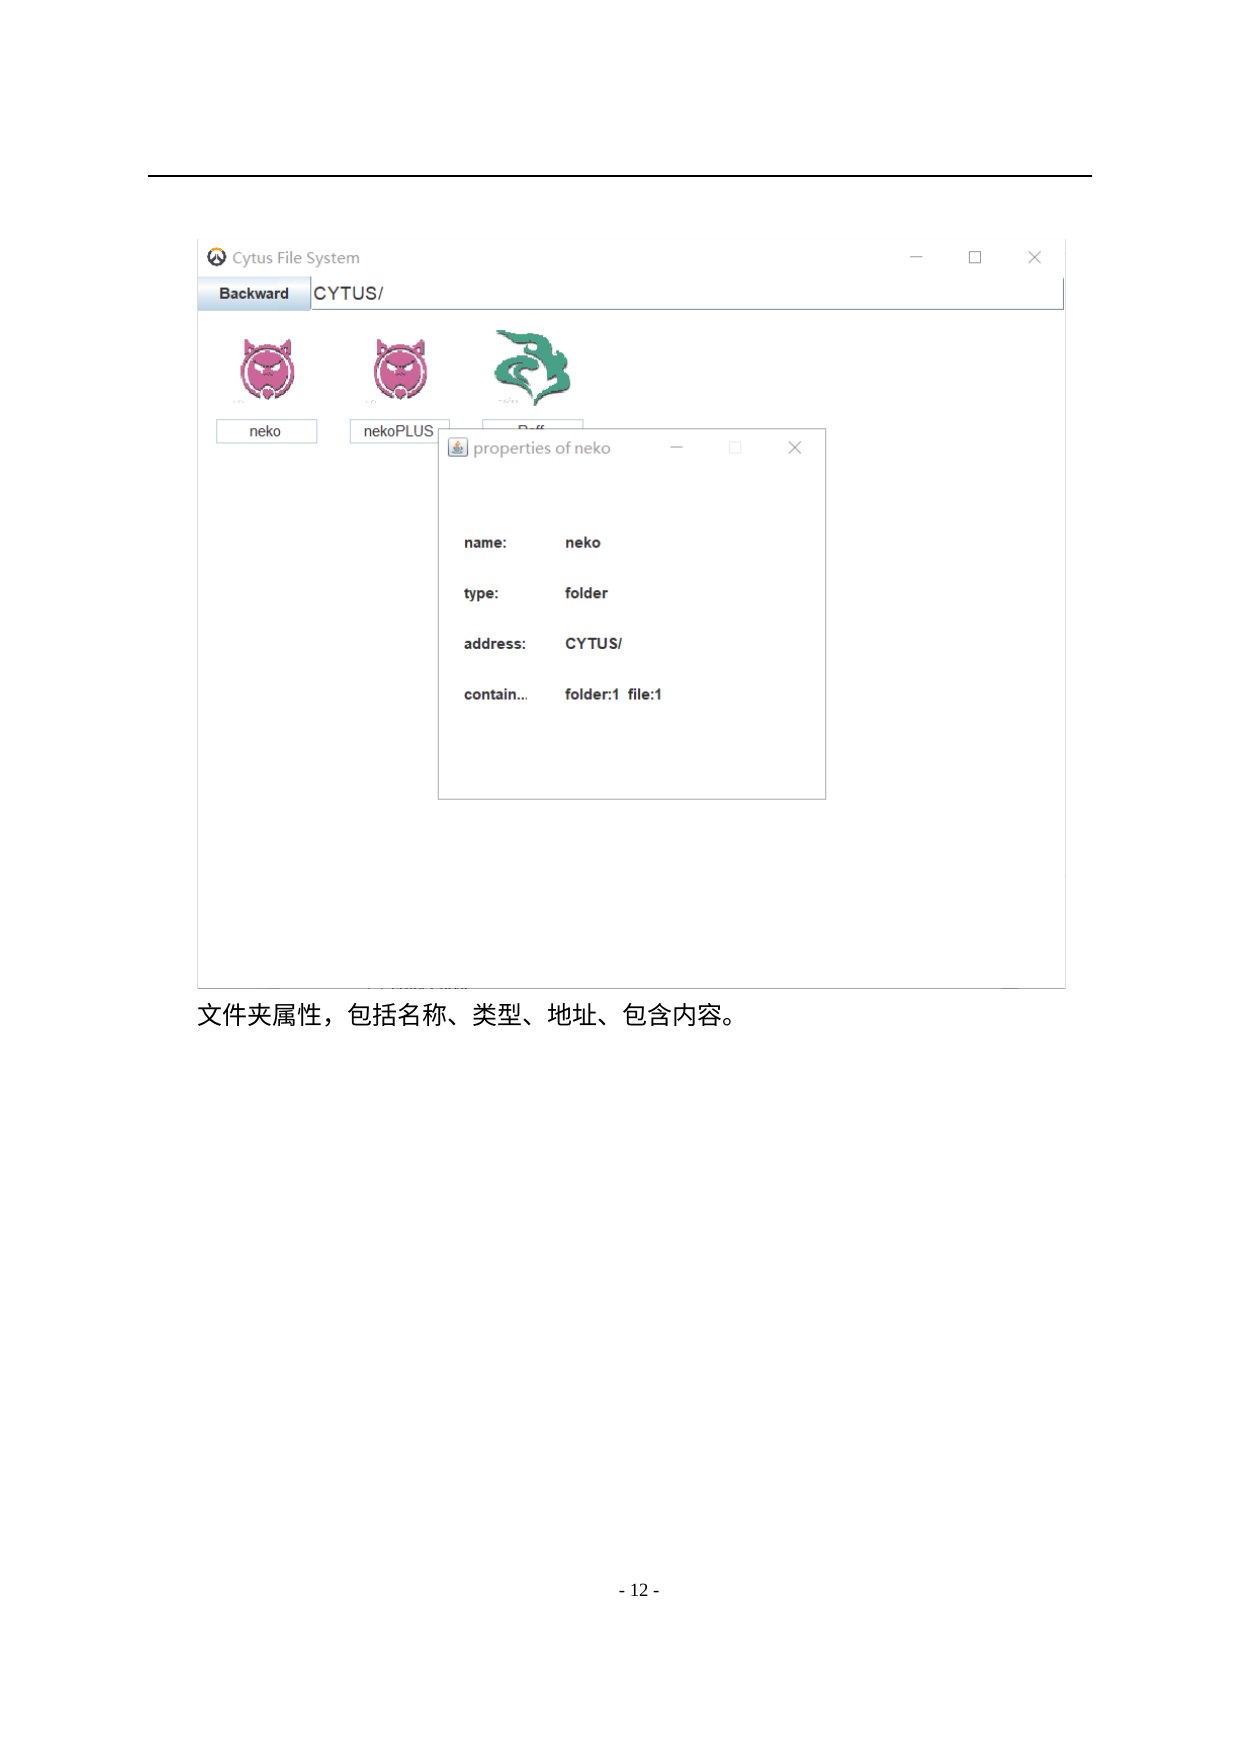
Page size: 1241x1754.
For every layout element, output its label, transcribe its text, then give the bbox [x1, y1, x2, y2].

picture [197, 239, 1066, 989]
text 文件夹属性，包括名称、类型、地址、包含内容。 [148, 996, 1092, 1032]
